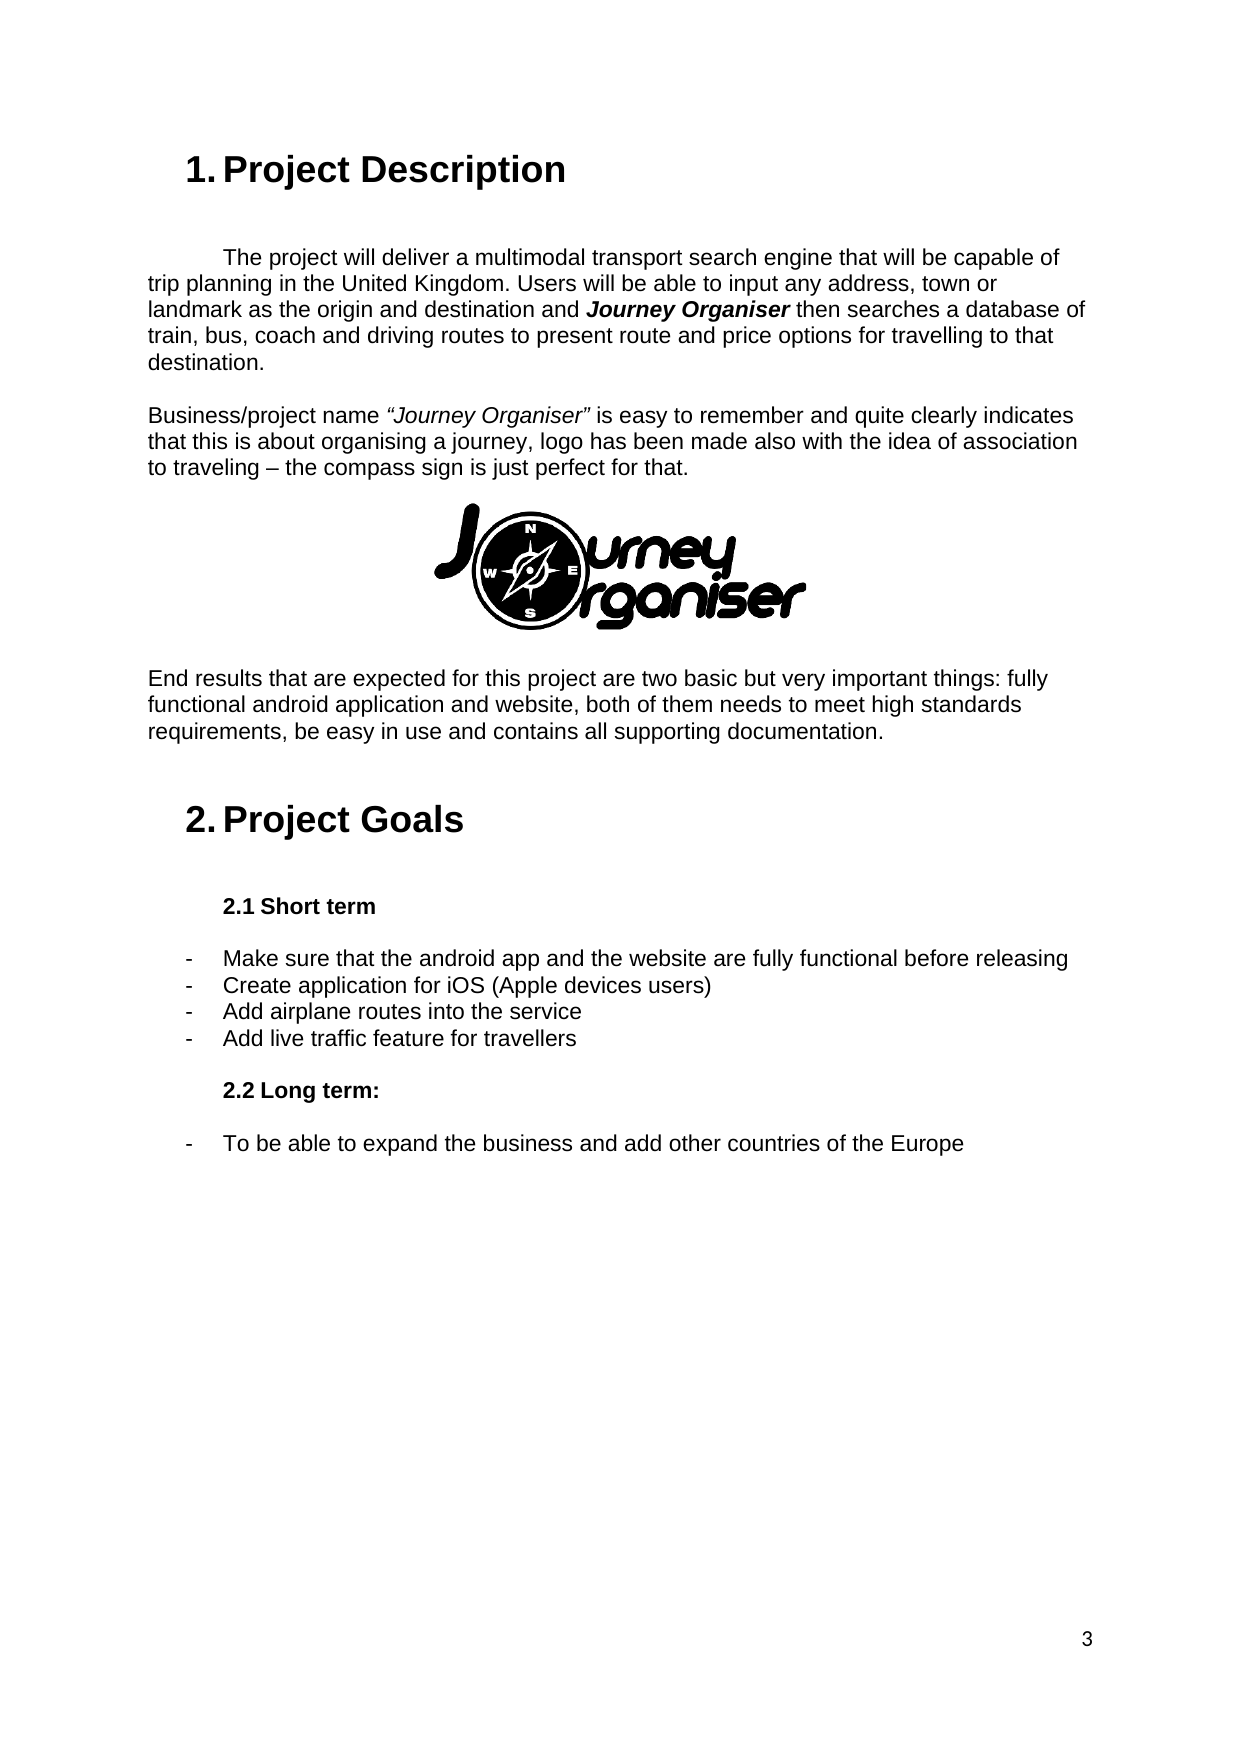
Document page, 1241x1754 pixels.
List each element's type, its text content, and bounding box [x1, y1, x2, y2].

text Business/project name “Journey Organiser” is easy to remember and quite clearly indicates that this is about organising a journey, logo has been made also with the idea of association to traveling – the compass sign is just perfect for that. [148, 402, 1093, 481]
list Add airplane routes into the service [185, 998, 1093, 1024]
text The project will deliver a multimodal transport search engine that will be capable of trip planning in the United Kingdom. Users will be able to input any address, town or landmark as the origin and destination and Journey Organiser then searches a database of train, bus, coach and driving routes to present route and price options for travelling to that destination. [148, 243, 1093, 375]
text End results that are expected for this project are two basic but very important things: fully functional android application and website, both of them needs to meet high standards requirements, be easy in use and contains all supporting documentation. [148, 665, 1093, 744]
list Short term [223, 893, 1093, 919]
list Long term: [223, 1077, 1093, 1103]
picture [434, 503, 807, 630]
list Create application for iOS (Apple devices users) [185, 972, 1093, 998]
list Project Goals [185, 797, 1093, 840]
list To be able to expand the business and add other countries of the Europe [185, 1130, 1093, 1156]
list Make sure that the android app and the website are fully functional before releasing [185, 945, 1093, 972]
list Project Description [185, 148, 1093, 191]
list Add live traffic feature for travellers [185, 1024, 1093, 1051]
